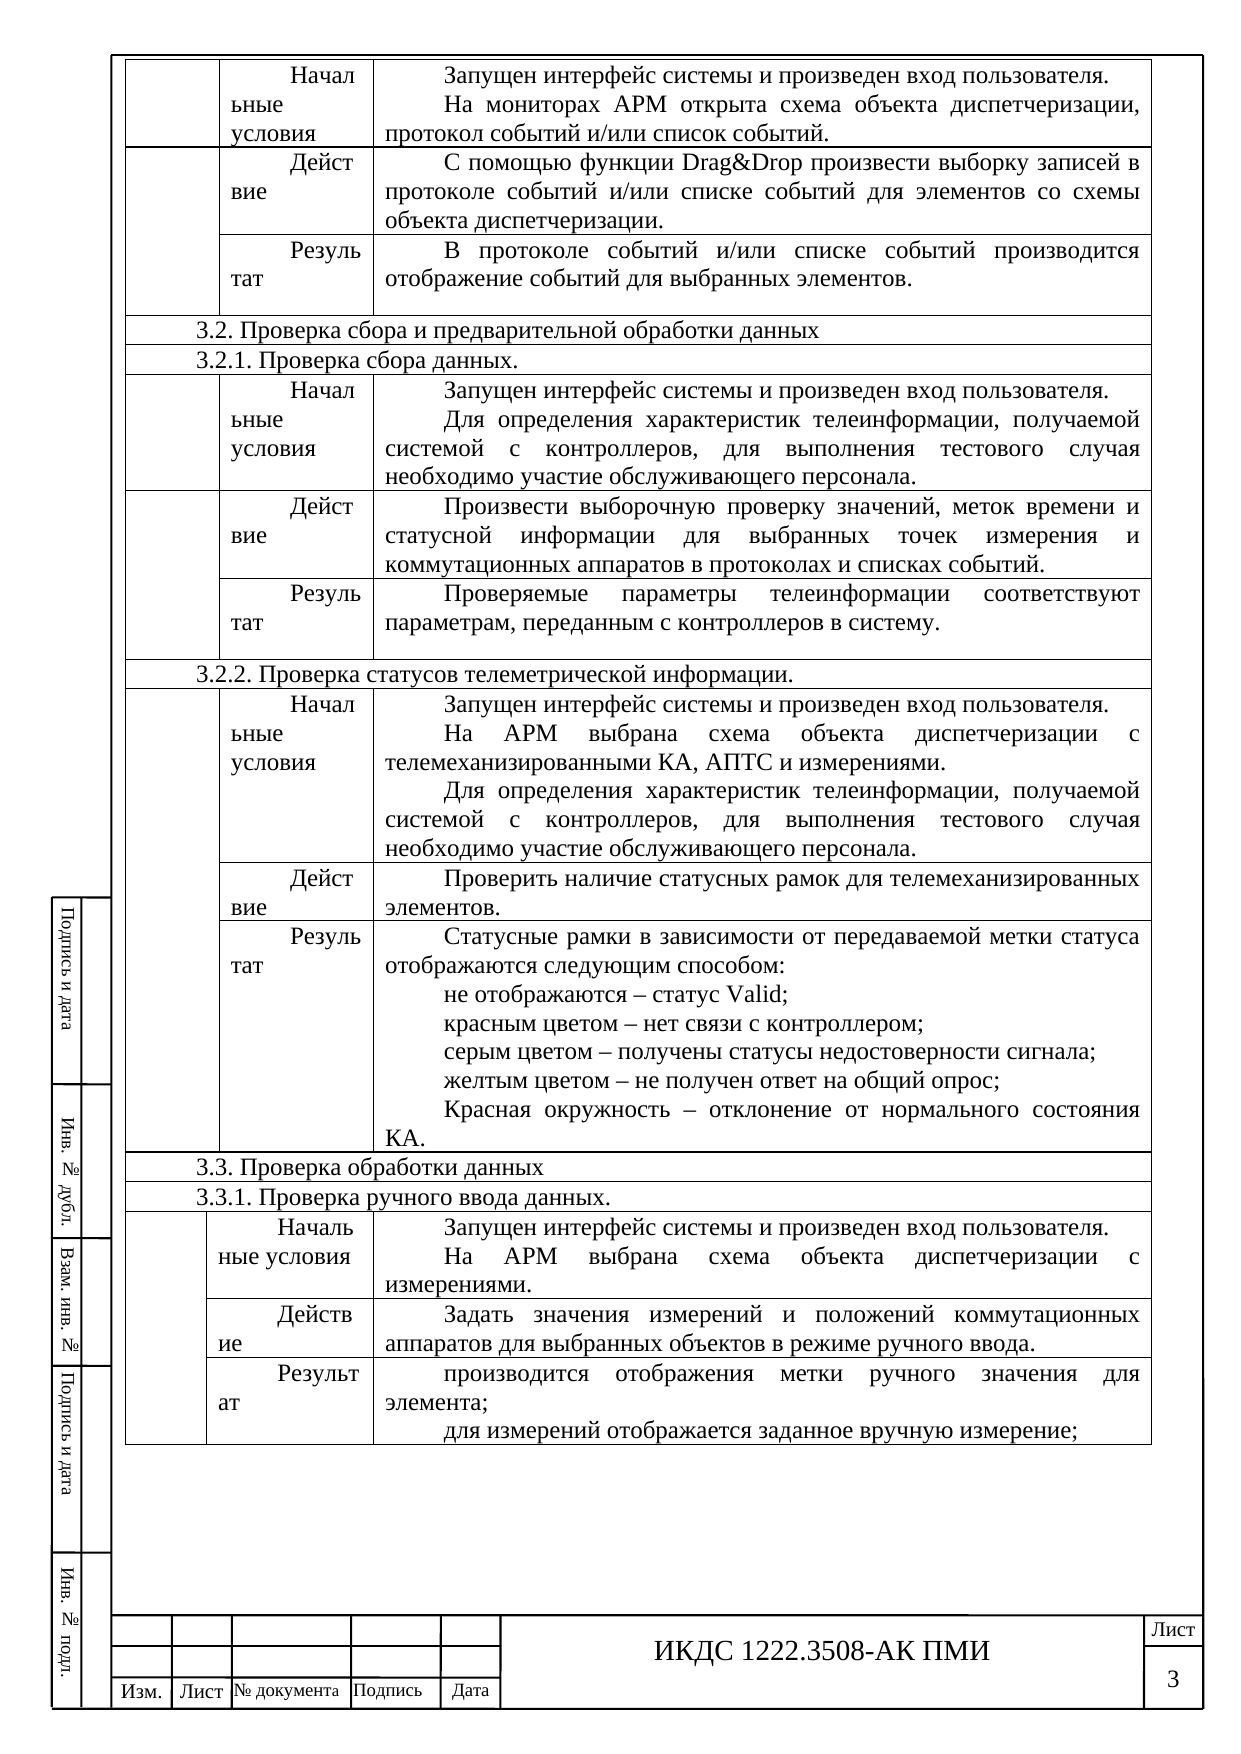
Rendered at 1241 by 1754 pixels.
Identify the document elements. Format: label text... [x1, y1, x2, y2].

table_cell Задать значения измерений и положений коммутационных аппаратов для выбранных объектов в режиме ручного ввода. [374, 1299, 1151, 1357]
table_cell В протоколе событий и/или списке событий производится отображение событий для выбранных элементов. [374, 235, 1151, 314]
table_cell Произвести выборочную проверку значений, меток времени и статусной информации для выбранных точек измерения и коммутационных аппаратов в протоколах и списках событий. [374, 491, 1151, 577]
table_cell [374, 1358, 1151, 1444]
table_cell [126, 689, 219, 1151]
table_cell Начальные условия [220, 375, 373, 490]
table_cell 3.3.1. Проверка ручного ввода данных. [126, 1182, 1151, 1211]
table_cell 3.2.2. Проверка статусов телеметрической информации. [126, 660, 1151, 688]
table_cell Результат [220, 235, 373, 314]
table_cell С помощью функции Drag&Drop произвести выборку записей в протоколе событий и/или списке событий для элементов со схемы объекта диспетчеризации. [374, 148, 1151, 234]
table_cell 3.2. Проверка сбора и предварительной обработки данных [126, 316, 1151, 344]
table_cell Запущен интерфейс системы и произведен вход пользователя. Для определения характеристик телеинформации, получаемой системой с контроллеров, для выполнения тестового случая необходимо участие обслуживающего персонала. [374, 375, 1151, 490]
table_cell Действие [220, 863, 373, 920]
table_cell Начальные условия [220, 60, 373, 146]
table_cell Запущен интерфейс системы и произведен вход пользователя. На АРМ выбрана схема объекта диспетчеризации с измерениями. [374, 1212, 1151, 1298]
table_cell Результат [220, 921, 373, 1151]
table_cell 3.3. Проверка обработки данных [126, 1153, 1151, 1181]
table_cell Действие [207, 1299, 373, 1357]
table_cell Результат [220, 579, 373, 658]
table_cell Запущен интерфейс системы и произведен вход пользователя. На АРМ выбрана схема объекта диспетчеризации с телемеханизированными КА, АПТС и измерениями. Для определения характеристик телеинформации, получаемой системой с контроллеров, для выполнения тестового случая необходимо участие обслуживающего персонала. [374, 689, 1151, 862]
table_cell Проверить наличие статусных рамок для телемеханизированных элементов. [374, 863, 1151, 920]
table_cell Начальные условия [220, 689, 373, 862]
table_cell [126, 60, 219, 146]
table_cell Действие [220, 148, 373, 234]
table_cell Проверяемые параметры телеинформации соответствуют параметрам, переданным с контроллеров в систему. [374, 579, 1151, 658]
table_cell Статусные рамки в зависимости от передаваемой метки статуса отображаются следующим способом: не отображаются – статус Valid; красным цветом – нет связи с контроллером; серым цветом – получены статусы недостоверности сигнала; желтым цветом – не получен ответ на общий опрос; Красная окружность – отклонение от нормального состояния КА. [374, 921, 1151, 1151]
table_cell [126, 1212, 206, 1444]
table_cell [126, 148, 219, 314]
table_cell [126, 375, 219, 490]
table_cell Результат [207, 1358, 373, 1444]
table_cell Действие [220, 491, 373, 577]
table_cell Запущен интерфейс системы и произведен вход пользователя. На мониторах АРМ открыта схема объекта диспетчеризации, протокол событий и/или список событий. [374, 60, 1151, 146]
table_cell 3.2.1. Проверка сбора данных. [126, 345, 1151, 374]
table_cell Начальные условия [207, 1212, 373, 1298]
table_cell [126, 491, 219, 658]
